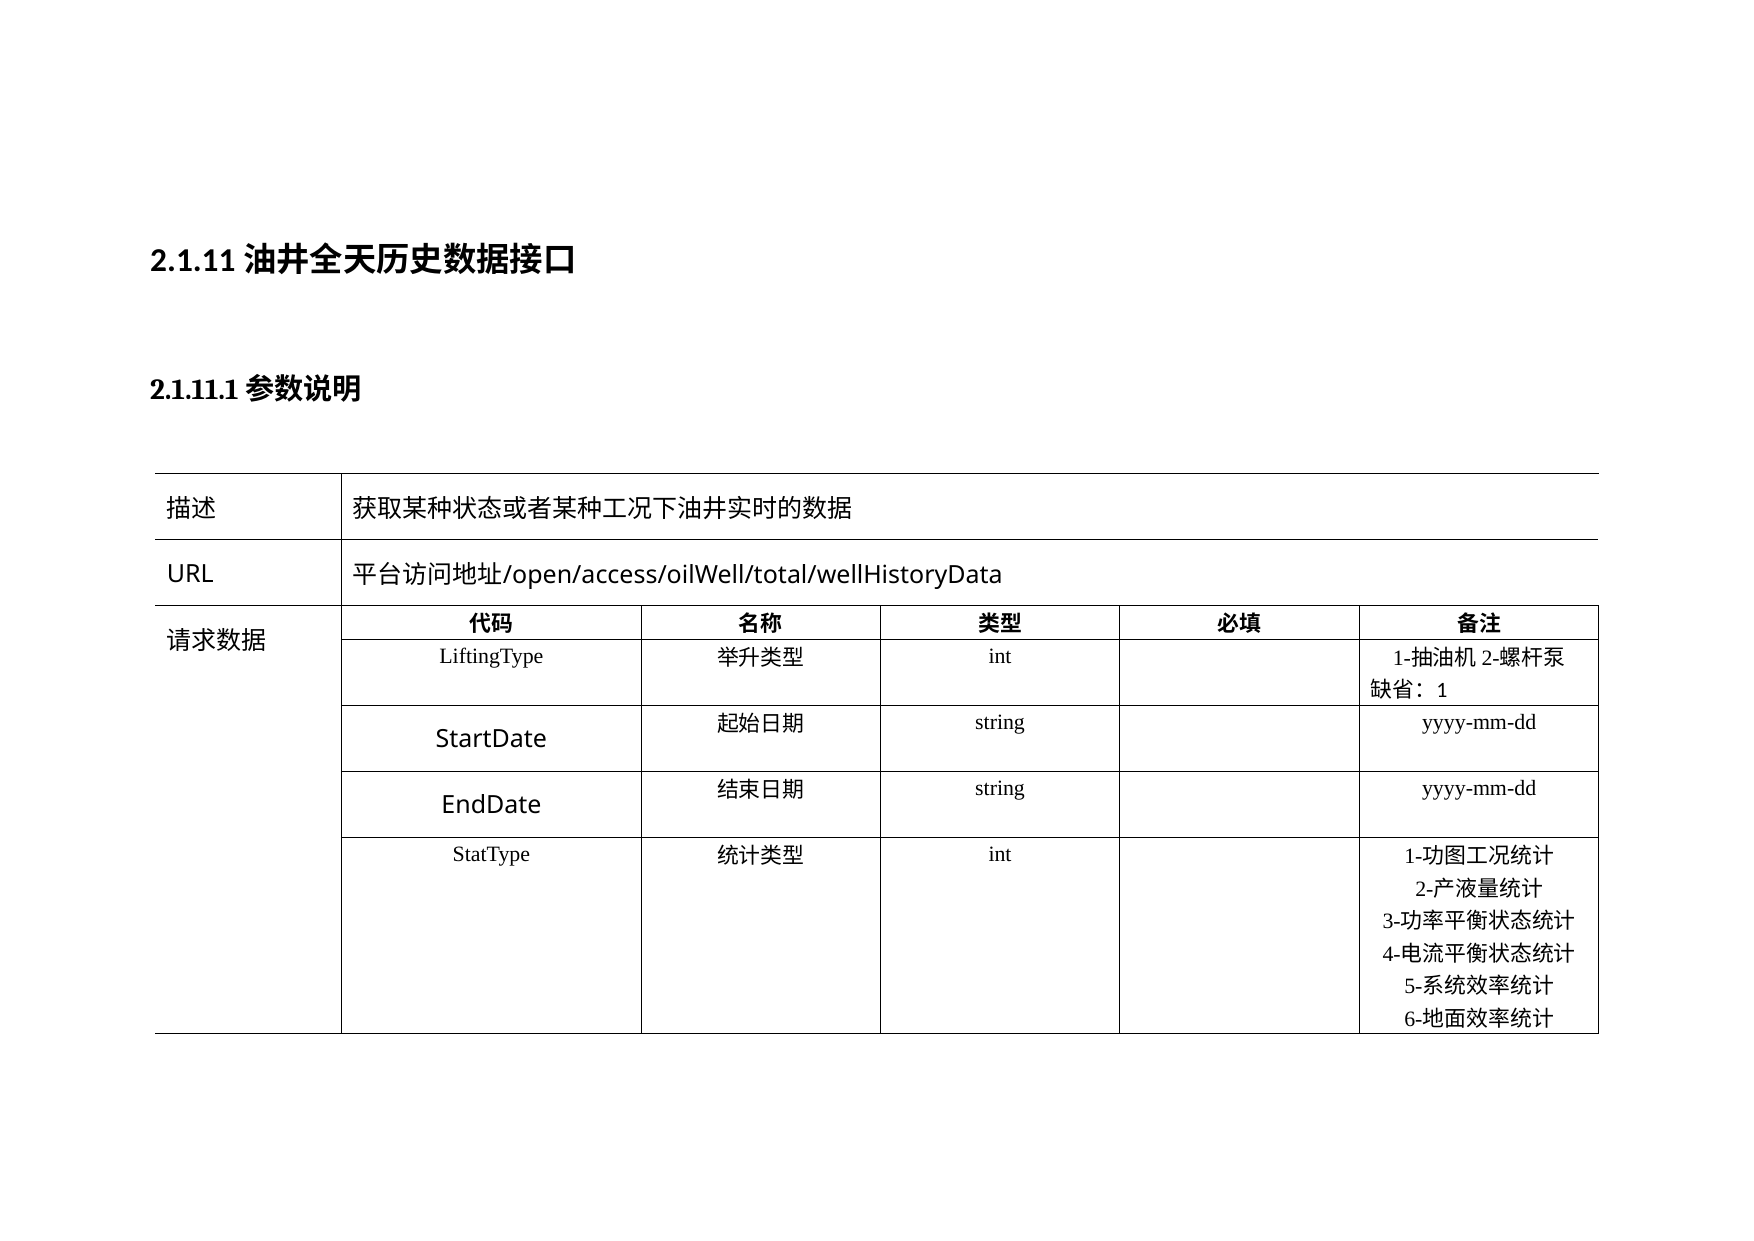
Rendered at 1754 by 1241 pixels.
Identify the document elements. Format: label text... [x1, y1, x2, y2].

table_cell 起始日期 [642, 706, 880, 771]
table_cell 举升类型 [642, 640, 880, 704]
table_cell 平台访问地址/open/access/oilWell/total/wellHistoryData [342, 539, 1599, 605]
table_cell 必填 [1120, 606, 1359, 638]
table_cell [1120, 640, 1359, 704]
table_cell 统计类型 [642, 838, 880, 1033]
subtitle 2.1.11 油井全天历史数据接口 [150, 225, 1604, 290]
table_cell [1360, 838, 1598, 1033]
table_cell string [881, 706, 1119, 771]
table_cell int [881, 838, 1119, 1033]
subtitle 2.1.11.1 参数说明 [150, 354, 1604, 419]
table_cell string [881, 772, 1119, 837]
table_cell StartDate [342, 706, 641, 771]
table_cell [1120, 838, 1359, 1033]
table_cell URL [155, 540, 341, 605]
table_cell LiftingType [342, 640, 641, 704]
table_cell int [881, 640, 1119, 704]
table_cell yyyy-mm-dd [1360, 772, 1598, 837]
table_cell 结束日期 [642, 772, 880, 837]
table_cell 代码 [342, 606, 641, 638]
table_header 获取某种状态或者某种工况下油井实时的数据 [342, 474, 1599, 539]
table_cell yyyy-mm-dd [1360, 706, 1598, 771]
table_cell 类型 [881, 606, 1119, 638]
table_cell [1120, 706, 1359, 771]
table_cell StatType [342, 838, 641, 1033]
table_cell EndDate [342, 772, 641, 837]
table_cell [1120, 772, 1359, 837]
table_header 描述 [155, 474, 341, 539]
table_cell 备注 [1360, 606, 1598, 638]
table_cell 请求数据 [155, 606, 341, 1033]
table_cell 1-抽油机 2-螺杆泵 缺省：1 [1360, 640, 1598, 704]
table_cell 名称 [642, 606, 880, 638]
